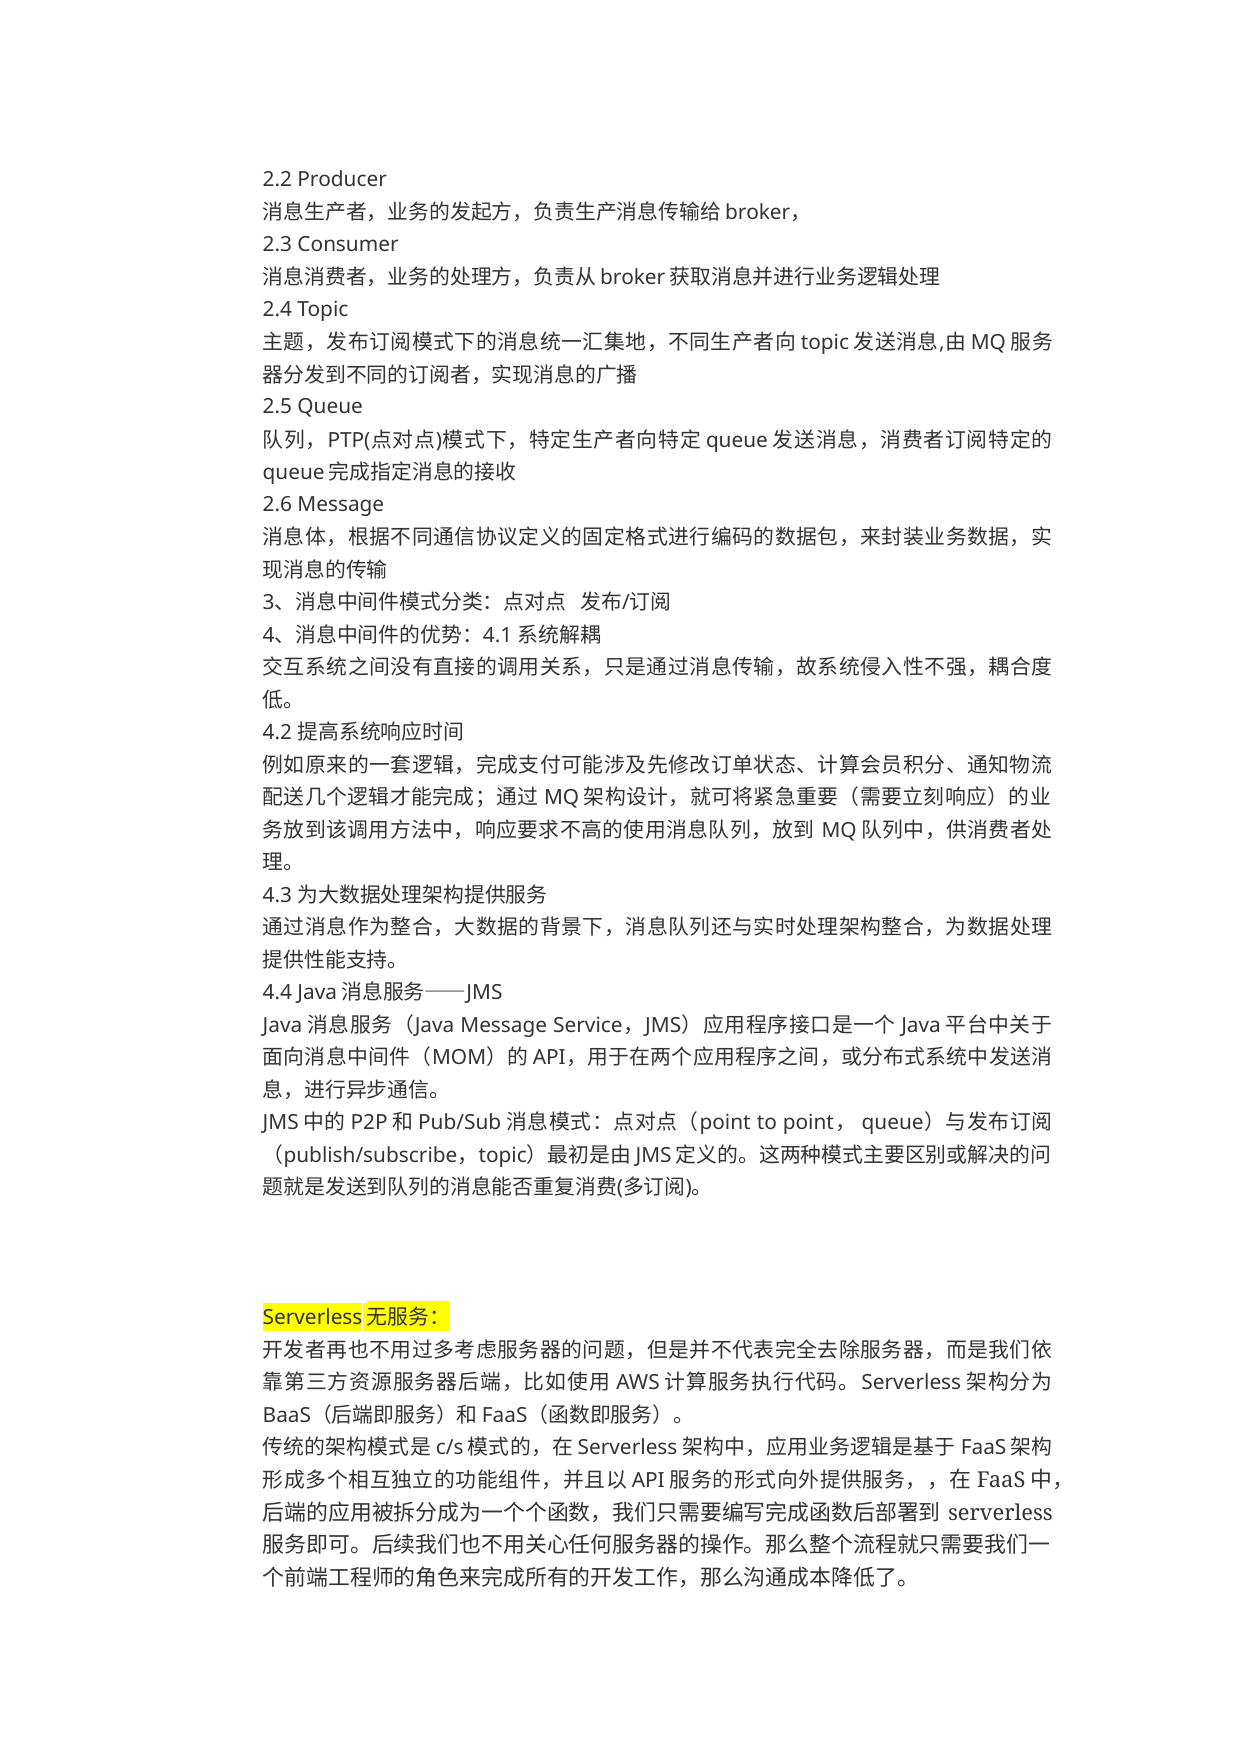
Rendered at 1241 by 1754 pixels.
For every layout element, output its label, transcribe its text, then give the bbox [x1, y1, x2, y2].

text Java消息服务（Java Message Service，JMS）应用程序接口是一个Java平台中关于面向消息中间件（MOM）的API，用于在两个应用程序之间，或分布式系统中发送消息，进行异步通信。 [262, 1007, 1053, 1104]
text 队列，PTP(点对点)模式下，特定生产者向特定queue发送消息，消费者订阅特定的queue完成指定消息的接收 [262, 422, 1053, 487]
text 消息体，根据不同通信协议定义的固定格式进行编码的数据包，来封装业务数据，实现消息的传输 [262, 519, 1053, 584]
text JMS中的P2P和Pub/Sub消息模式：点对点（point to point， queue）与发布订阅（publish/subscribe，topic）最初是由JMS定义的。这两种模式主要区别或解决的问题就是发送到队列的消息能否重复消费(多订阅)。 [262, 1104, 1053, 1202]
text 2.6 Message [262, 487, 1053, 519]
text 4.4 Java消息服务——JMS [262, 974, 1053, 1007]
text Serverless无服务： [262, 1299, 1053, 1332]
text 4.2 提高系统响应时间 [262, 714, 1053, 747]
text 消息生产者，业务的发起方，负责生产消息传输给broker， [262, 194, 1053, 227]
text 2.3 Consumer [262, 227, 1053, 259]
text 2.2 Producer [262, 162, 1053, 194]
text 4、消息中间件的优势：4.1 系统解耦 [262, 617, 1053, 649]
text 传统的架构模式是c/s模式的，在Serverless架构中，应用业务逻辑是基于FaaS架构形成多个相互独立的功能组件，并且以API服务的形式向外提供服务，，在FaaS中，后端的应用被拆分成为一个个函数，我们只需要编写完成函数后部署到serverless服务即可。后续我们也不用关心任何服务器的操作。那么整个流程就只需要我们一个前端工程师的角色来完成所有的开发工作，那么沟通成本降低了。 [262, 1429, 1053, 1592]
text 消息消费者，业务的处理方，负责从broker获取消息并进行业务逻辑处理 [262, 259, 1053, 292]
text 2.5 Queue [262, 389, 1053, 422]
text 交互系统之间没有直接的调用关系，只是通过消息传输，故系统侵入性不强，耦合度低。 [262, 649, 1053, 714]
text 3、消息中间件模式分类：点对点 发布/订阅 [262, 584, 1053, 617]
text 4.3 为大数据处理架构提供服务 [262, 877, 1053, 909]
text 2.4 Topic [262, 292, 1053, 324]
text 开发者再也不用过多考虑服务器的问题，但是并不代表完全去除服务器，而是我们依靠第三方资源服务器后端，比如使用AWS计算服务执行代码。Serverless架构分为BaaS（后端即服务）和FaaS（函数即服务）。 [262, 1332, 1053, 1429]
text 通过消息作为整合，大数据的背景下，消息队列还与实时处理架构整合，为数据处理提供性能支持。 [262, 909, 1053, 974]
text 例如原来的一套逻辑，完成支付可能涉及先修改订单状态、计算会员积分、通知物流配送几个逻辑才能完成；通过MQ架构设计，就可将紧急重要（需要立刻响应）的业务放到该调用方法中，响应要求不高的使用消息队列，放到MQ队列中，供消费者处理。 [262, 747, 1053, 877]
text 主题，发布订阅模式下的消息统一汇集地，不同生产者向topic发送消息,由MQ服务器分发到不同的订阅者，实现消息的广播 [262, 324, 1053, 389]
